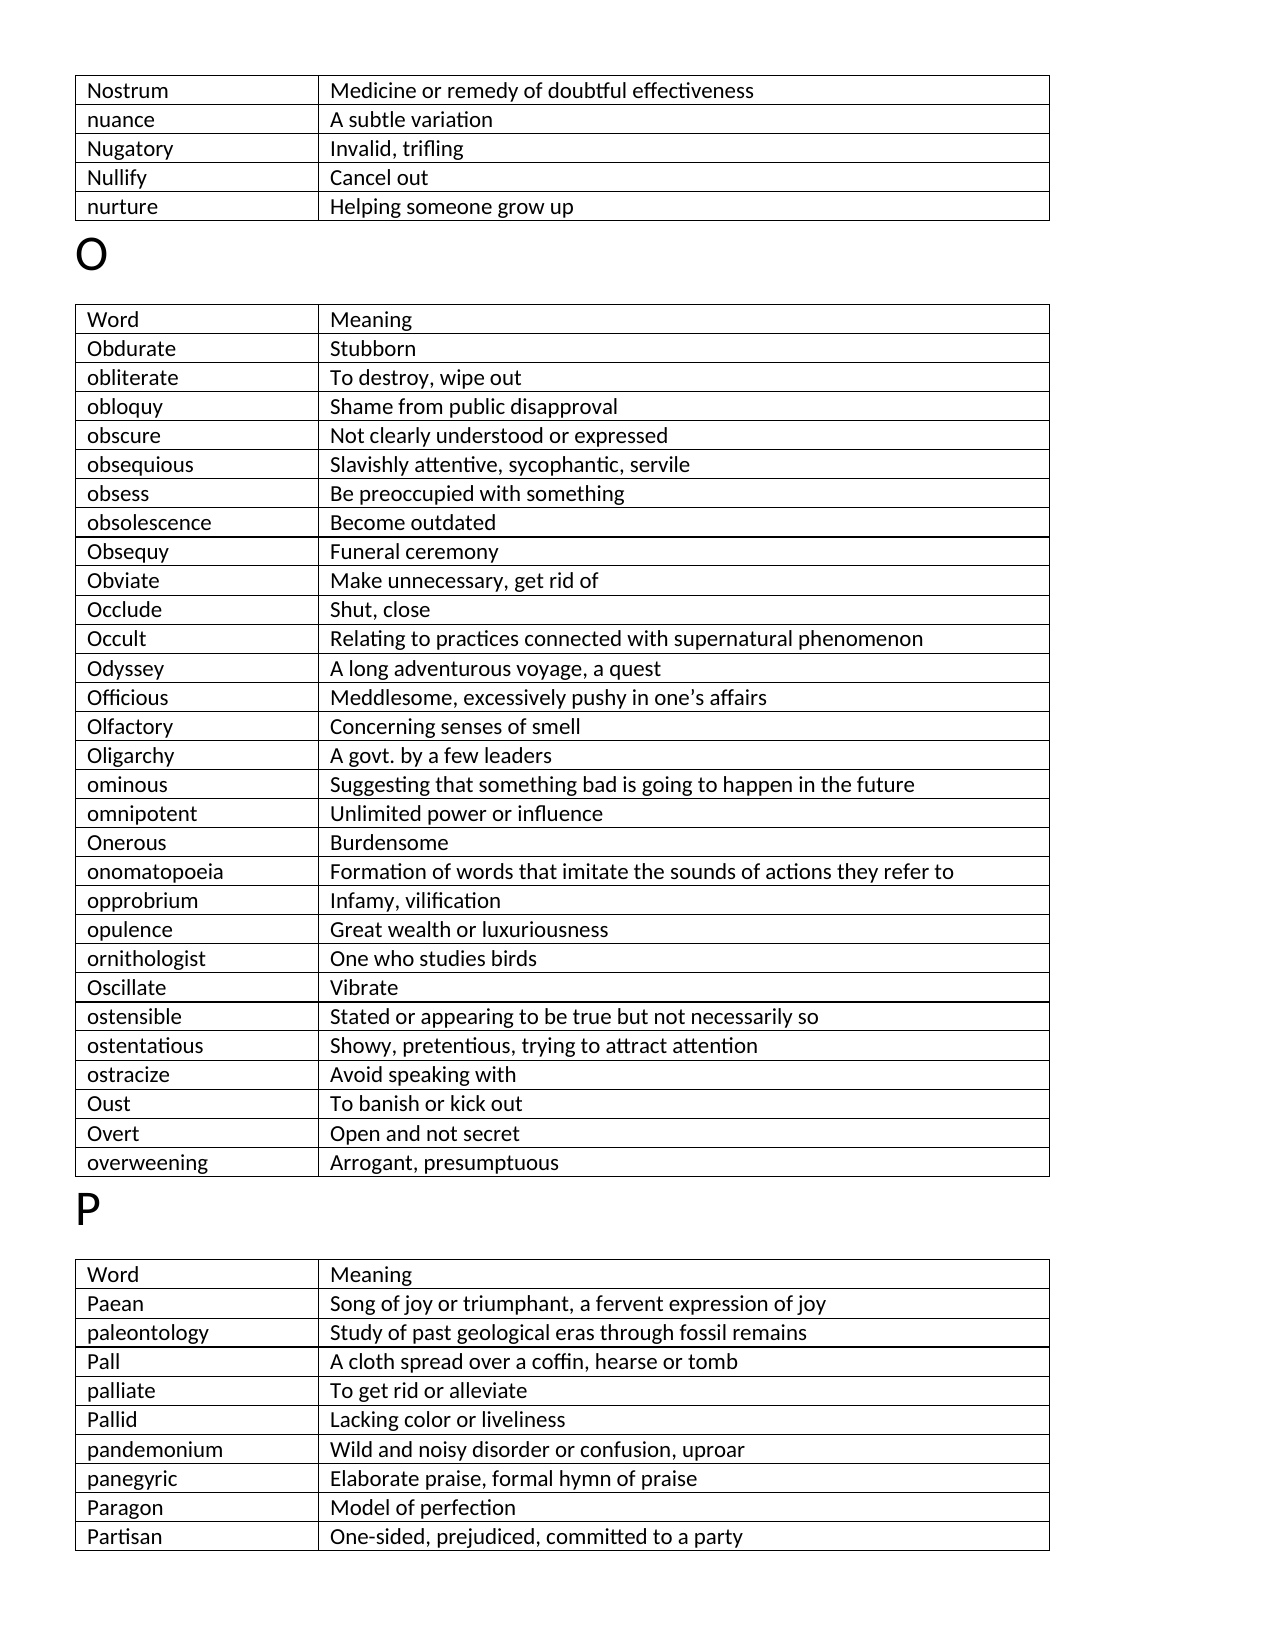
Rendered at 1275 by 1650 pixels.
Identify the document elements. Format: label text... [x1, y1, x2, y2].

table_cell nuance [76, 105, 318, 133]
table_cell Oligarchy [76, 741, 318, 769]
table_cell Make unnecessary, get rid of [319, 566, 1049, 594]
table_cell Officious [76, 683, 318, 711]
table_cell Occult [76, 625, 318, 653]
table_cell ostentatious [76, 1031, 318, 1059]
table_cell Song of joy or triumphant, a fervent expression of joy [319, 1289, 1049, 1317]
table_cell Nostrum [76, 76, 318, 104]
table_cell A govt. by a few leaders [319, 741, 1049, 769]
table_cell obsolescence [76, 508, 318, 536]
table_cell Become outdated [319, 508, 1049, 536]
table_cell Nullify [76, 163, 318, 191]
table_cell palliate [76, 1377, 318, 1404]
table_cell To destroy, wipe out [319, 363, 1049, 391]
table_cell Stubborn [319, 334, 1049, 362]
table_cell Burdensome [319, 828, 1049, 856]
table_cell Great wealth or luxuriousness [319, 915, 1049, 943]
table_cell ornithologist [76, 944, 318, 972]
table_header Word [76, 1260, 318, 1288]
table_cell paleontology [76, 1319, 318, 1346]
table_cell Olfactory [76, 712, 318, 740]
table_cell Overt [76, 1119, 318, 1147]
text O [75, 221, 1200, 282]
table_cell Concerning senses of smell [319, 712, 1049, 740]
table_cell ostracize [76, 1061, 318, 1088]
table_cell Occlude [76, 596, 318, 623]
table_cell ominous [76, 770, 318, 798]
table_cell A long adventurous voyage, a quest [319, 654, 1049, 682]
table_cell obsequious [76, 450, 318, 478]
table_cell Odyssey [76, 654, 318, 682]
table_cell Cancel out [319, 163, 1049, 191]
table_cell One who studies birds [319, 944, 1049, 972]
table_cell Shut, close [319, 596, 1049, 623]
table_cell Model of perfection [319, 1493, 1049, 1521]
table_cell Lacking color or liveliness [319, 1406, 1049, 1434]
table_cell Showy, pretentious, trying to attract attention [319, 1031, 1049, 1059]
table_cell Paean [76, 1289, 318, 1317]
table_cell Study of past geological eras through fossil remains [319, 1319, 1049, 1346]
table_cell panegyric [76, 1464, 318, 1492]
table_header Word [76, 305, 318, 333]
table_cell Onerous [76, 828, 318, 856]
table_cell Open and not secret [319, 1119, 1049, 1147]
table_cell Paragon [76, 1493, 318, 1521]
table_cell One-sided, prejudiced, committed to a party [319, 1522, 1049, 1550]
table_cell nurture [76, 192, 318, 220]
table_cell Wild and noisy disorder or confusion, uproar [319, 1435, 1049, 1463]
table_cell Unlimited power or influence [319, 799, 1049, 827]
table_cell Helping someone grow up [319, 192, 1049, 220]
table_header Meaning [319, 1260, 1049, 1288]
table_cell A cloth spread over a coffin, hearse or tomb [319, 1348, 1049, 1376]
table_cell obsess [76, 479, 318, 507]
table_cell Oscillate [76, 973, 318, 1001]
table_cell onomatopoeia [76, 857, 318, 885]
table_cell Relating to practices connected with supernatural phenomenon [319, 625, 1049, 653]
table_cell Suggesting that something bad is going to happen in the future [319, 770, 1049, 798]
table_cell Funeral ceremony [319, 538, 1049, 565]
table_cell Elaborate praise, formal hymn of praise [319, 1464, 1049, 1492]
table_cell opprobrium [76, 886, 318, 914]
table_cell obloquy [76, 392, 318, 420]
table_cell Partisan [76, 1522, 318, 1550]
table_cell Shame from public disapproval [319, 392, 1049, 420]
table_cell Invalid, trifling [319, 134, 1049, 162]
table_cell To get rid or alleviate [319, 1377, 1049, 1404]
table_cell omnipotent [76, 799, 318, 827]
table_cell Pall [76, 1348, 318, 1376]
table_cell Nugatory [76, 134, 318, 162]
table_cell Be preoccupied with something [319, 479, 1049, 507]
table_cell pandemonium [76, 1435, 318, 1463]
table_cell overweening [76, 1148, 318, 1176]
table_cell Vibrate [319, 973, 1049, 1001]
table_cell Not clearly understood or expressed [319, 421, 1049, 449]
table_cell Formation of words that imitate the sounds of actions they refer to [319, 857, 1049, 885]
table_cell Obdurate [76, 334, 318, 362]
table_cell Meddlesome, excessively pushy in one’s affairs [319, 683, 1049, 711]
table_cell obliterate [76, 363, 318, 391]
table_cell opulence [76, 915, 318, 943]
table_cell Pallid [76, 1406, 318, 1434]
table_cell obscure [76, 421, 318, 449]
table_cell Oust [76, 1090, 318, 1118]
table_cell A subtle variation [319, 105, 1049, 133]
table_cell Arrogant, presumptuous [319, 1148, 1049, 1176]
table_cell Infamy, vilification [319, 886, 1049, 914]
table_cell ostensible [76, 1003, 318, 1030]
table_header Meaning [319, 305, 1049, 333]
table_cell Slavishly attentive, sycophantic, servile [319, 450, 1049, 478]
table_cell Obsequy [76, 538, 318, 565]
table_cell To banish or kick out [319, 1090, 1049, 1118]
table_cell Obviate [76, 566, 318, 594]
table_cell Stated or appearing to be true but not necessarily so [319, 1003, 1049, 1030]
text P [75, 1177, 1200, 1238]
table_cell Avoid speaking with [319, 1061, 1049, 1088]
table_cell Medicine or remedy of doubtful effectiveness [319, 76, 1049, 104]
